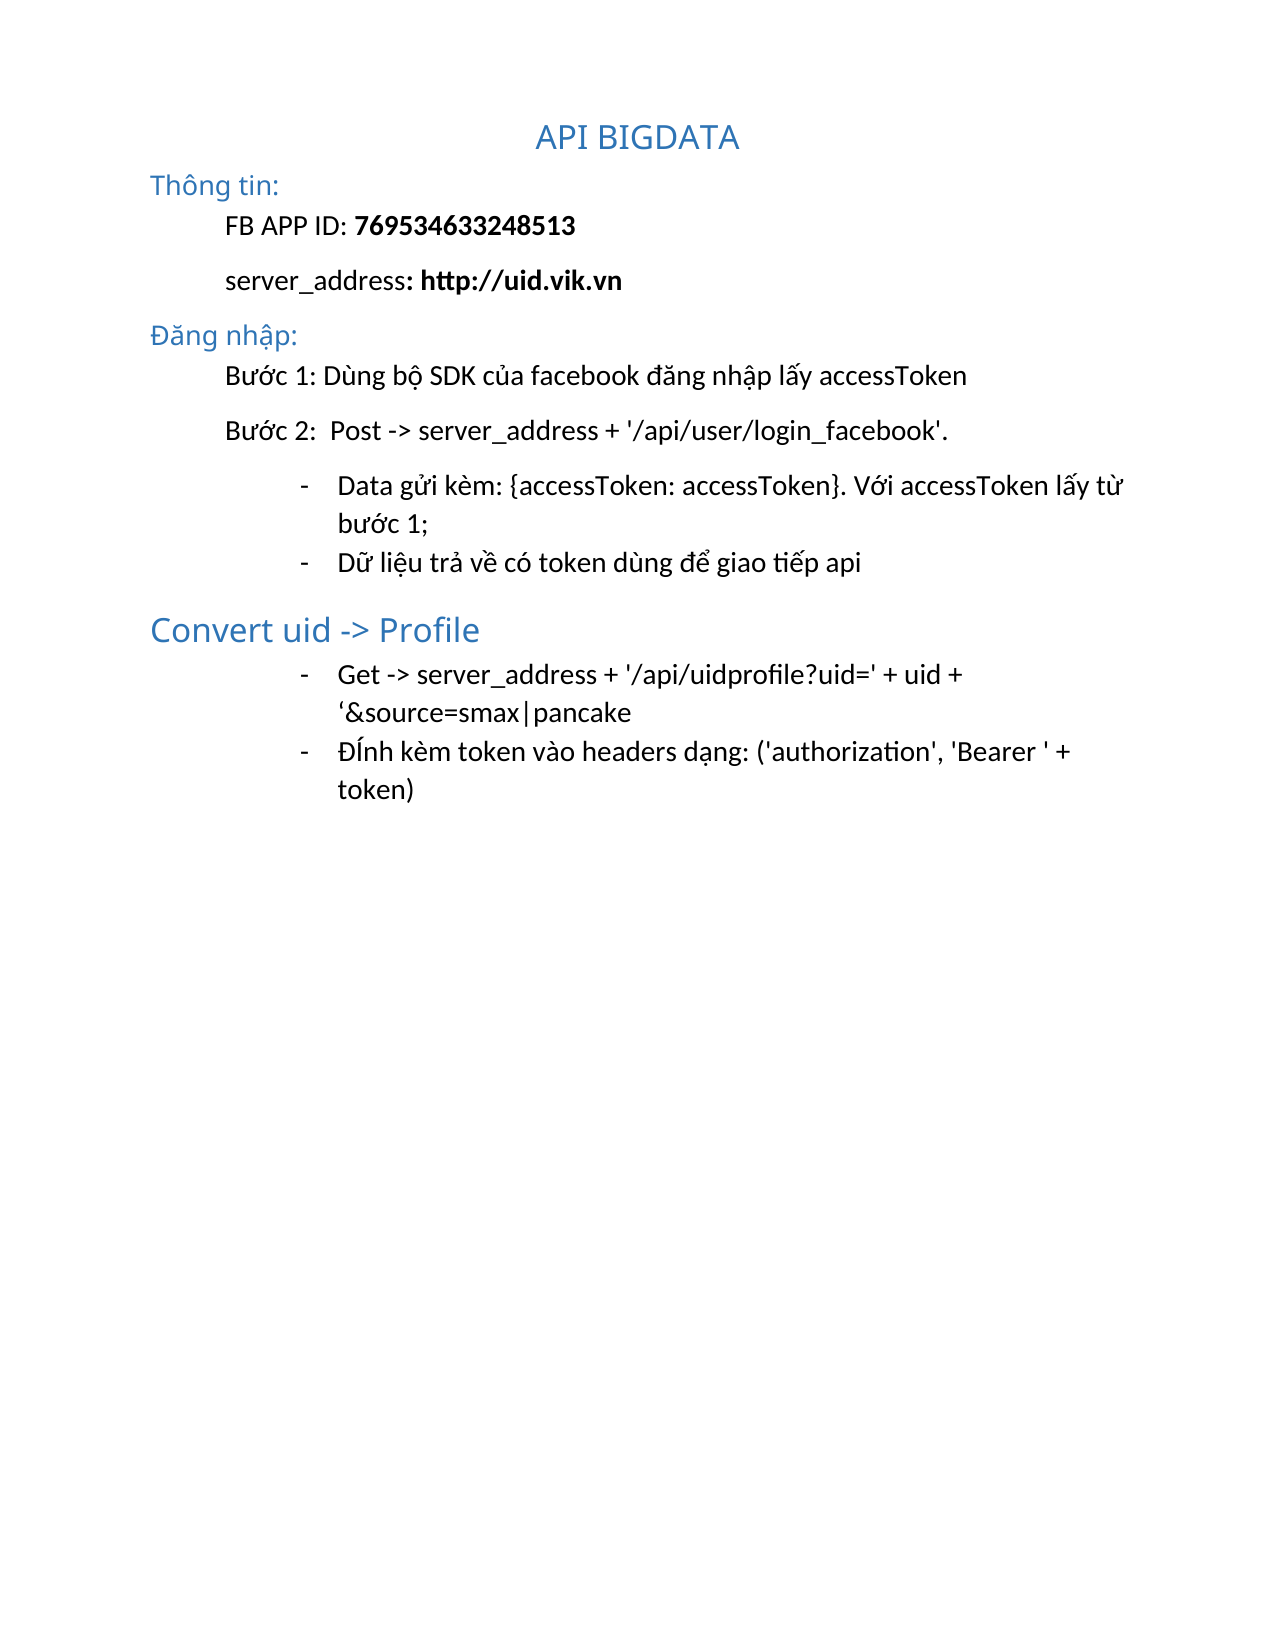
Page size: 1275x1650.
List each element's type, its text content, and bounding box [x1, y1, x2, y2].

list Get -> server_address + '/api/uidprofile?uid=' + uid + ‘&source=smax|pancake [300, 656, 1125, 730]
list Dữ liệu trả về có token dùng để giao tiếp api [300, 544, 1125, 579]
subtitle API BIGDATA [150, 114, 1125, 159]
subtitle Đăng nhập: [150, 317, 1125, 354]
text FB APP ID: 769534633248513 [150, 207, 1125, 242]
list ĐÍnh kèm token vào headers dạng: ('authorization', 'Bearer ' + token) [300, 733, 1125, 807]
text Bước 2: Post -> server_address + '/api/user/login_facebook'. [150, 412, 1125, 447]
subtitle Convert uid -> Profile [150, 607, 1125, 652]
text Bước 1: Dùng bộ SDK của facebook đăng nhập lấy accessToken [150, 357, 1125, 392]
text server_address: http://uid.vik.vn [150, 262, 1125, 297]
subtitle Thông tin: [150, 167, 1125, 204]
list Data gửi kèm: {accessToken: accessToken}. Với accessToken lấy từ bước 1; [300, 467, 1125, 541]
